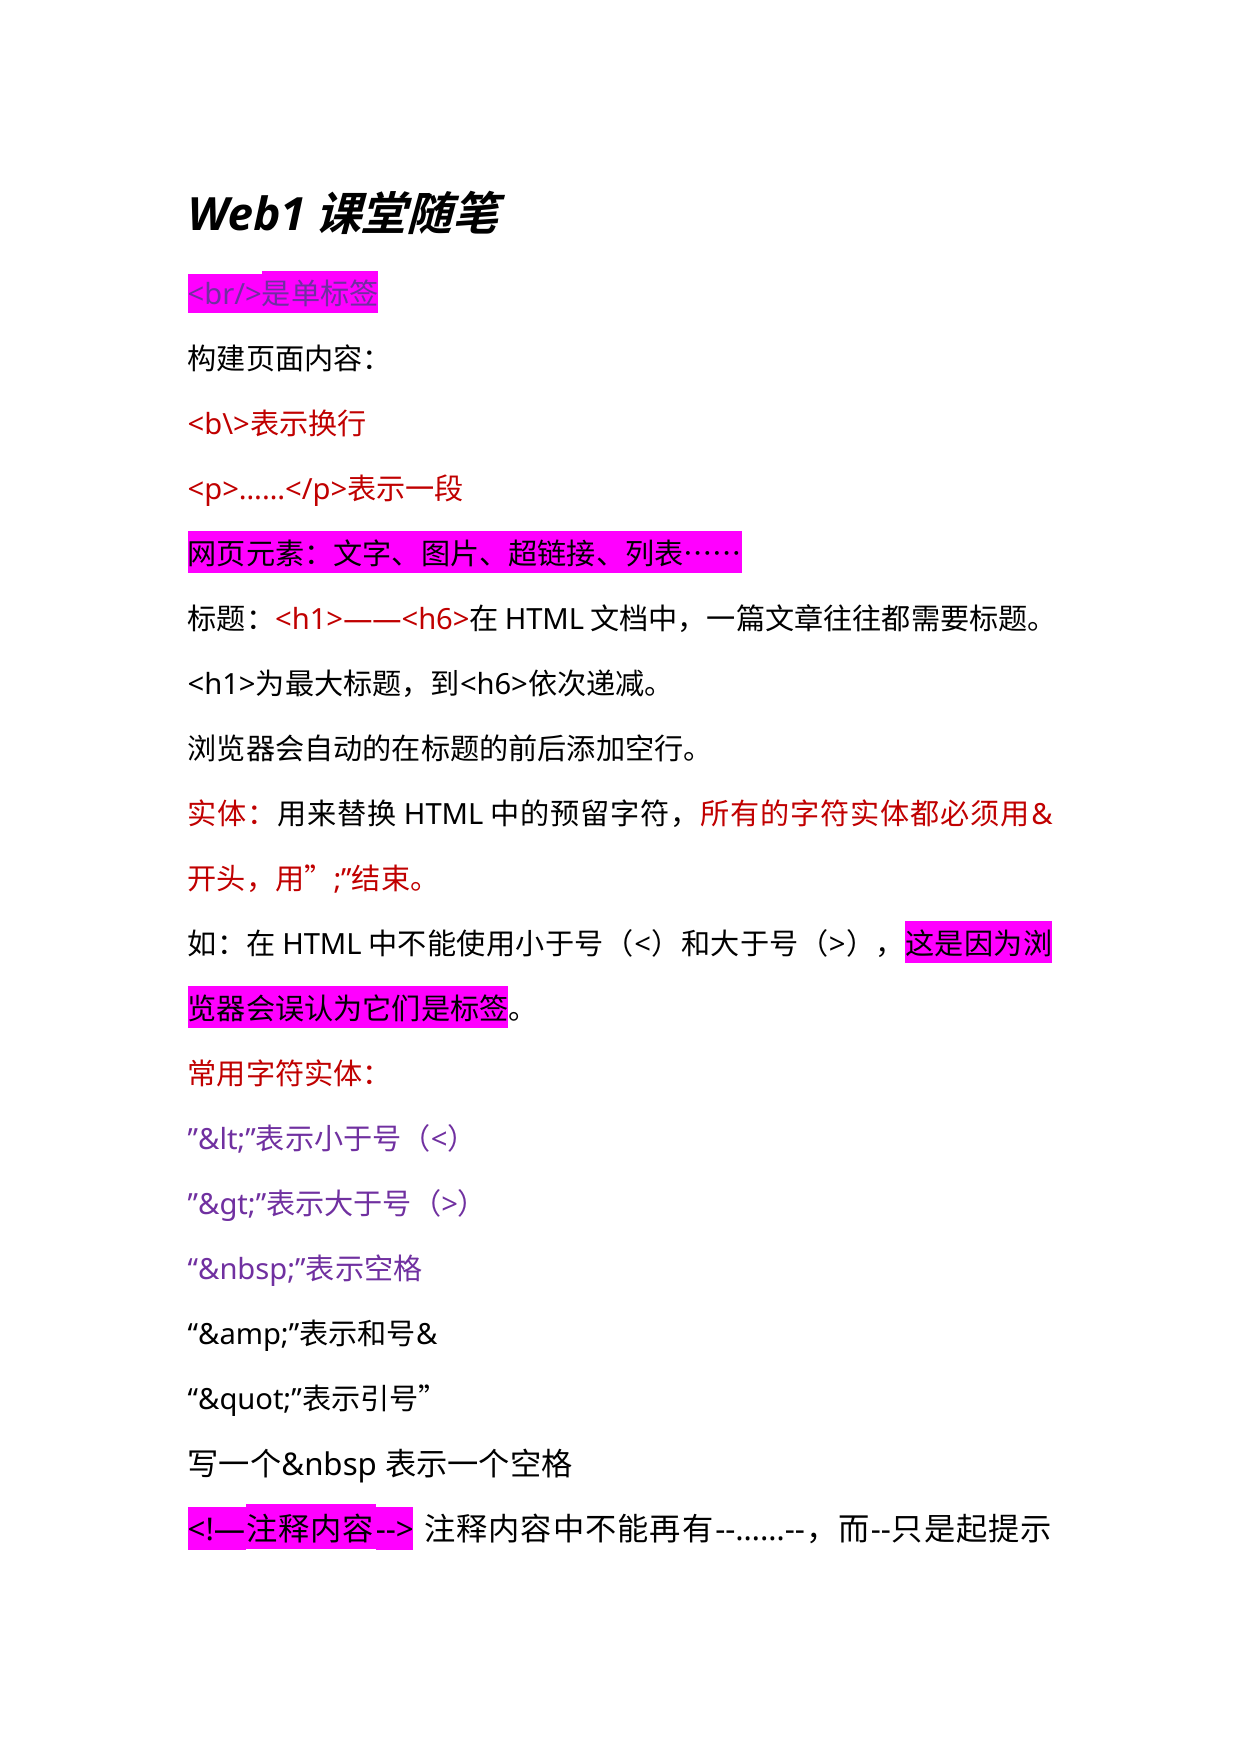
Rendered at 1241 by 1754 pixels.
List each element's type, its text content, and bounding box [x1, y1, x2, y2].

text “&nbsp;”表示空格 [187, 1234, 1053, 1299]
text 构建页面内容： [187, 324, 1053, 389]
text <p>……</p>表示一段 [187, 454, 1053, 519]
text <br/>是单标签 [187, 259, 1053, 324]
text 常用字符实体： [187, 1039, 1053, 1104]
text “&quot;”表示引号” [187, 1364, 1053, 1429]
text ”&gt;”表示大于号（>） [187, 1169, 1053, 1234]
text Web1课堂随笔 [187, 162, 1053, 259]
text 如：在HTML中不能使用小于号（<）和大于号（>），这是因为浏览器会误认为它们是标签。 [187, 909, 1053, 1039]
text <b\>表示换行 [187, 389, 1053, 454]
text 标题：<h1>——<h6>在HTML文档中，一篇文章往往都需要标题。 [187, 584, 1053, 649]
text “&amp;”表示和号& [187, 1299, 1053, 1364]
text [187, 1494, 1053, 1559]
text 网页元素：文字、图片、超链接、列表…… [187, 519, 1053, 584]
text <h1>为最大标题，到<h6>依次递减。 [187, 649, 1053, 714]
text 实体：用来替换HTML中的预留字符，所有的字符实体都必须用&开头，用”;”结束。 [187, 779, 1053, 909]
text 写一个&nbsp 表示一个空格 [187, 1429, 1053, 1494]
text ”&lt;”表示小于号（<） [187, 1104, 1053, 1169]
text 浏览器会自动的在标题的前后添加空行。 [187, 714, 1053, 779]
